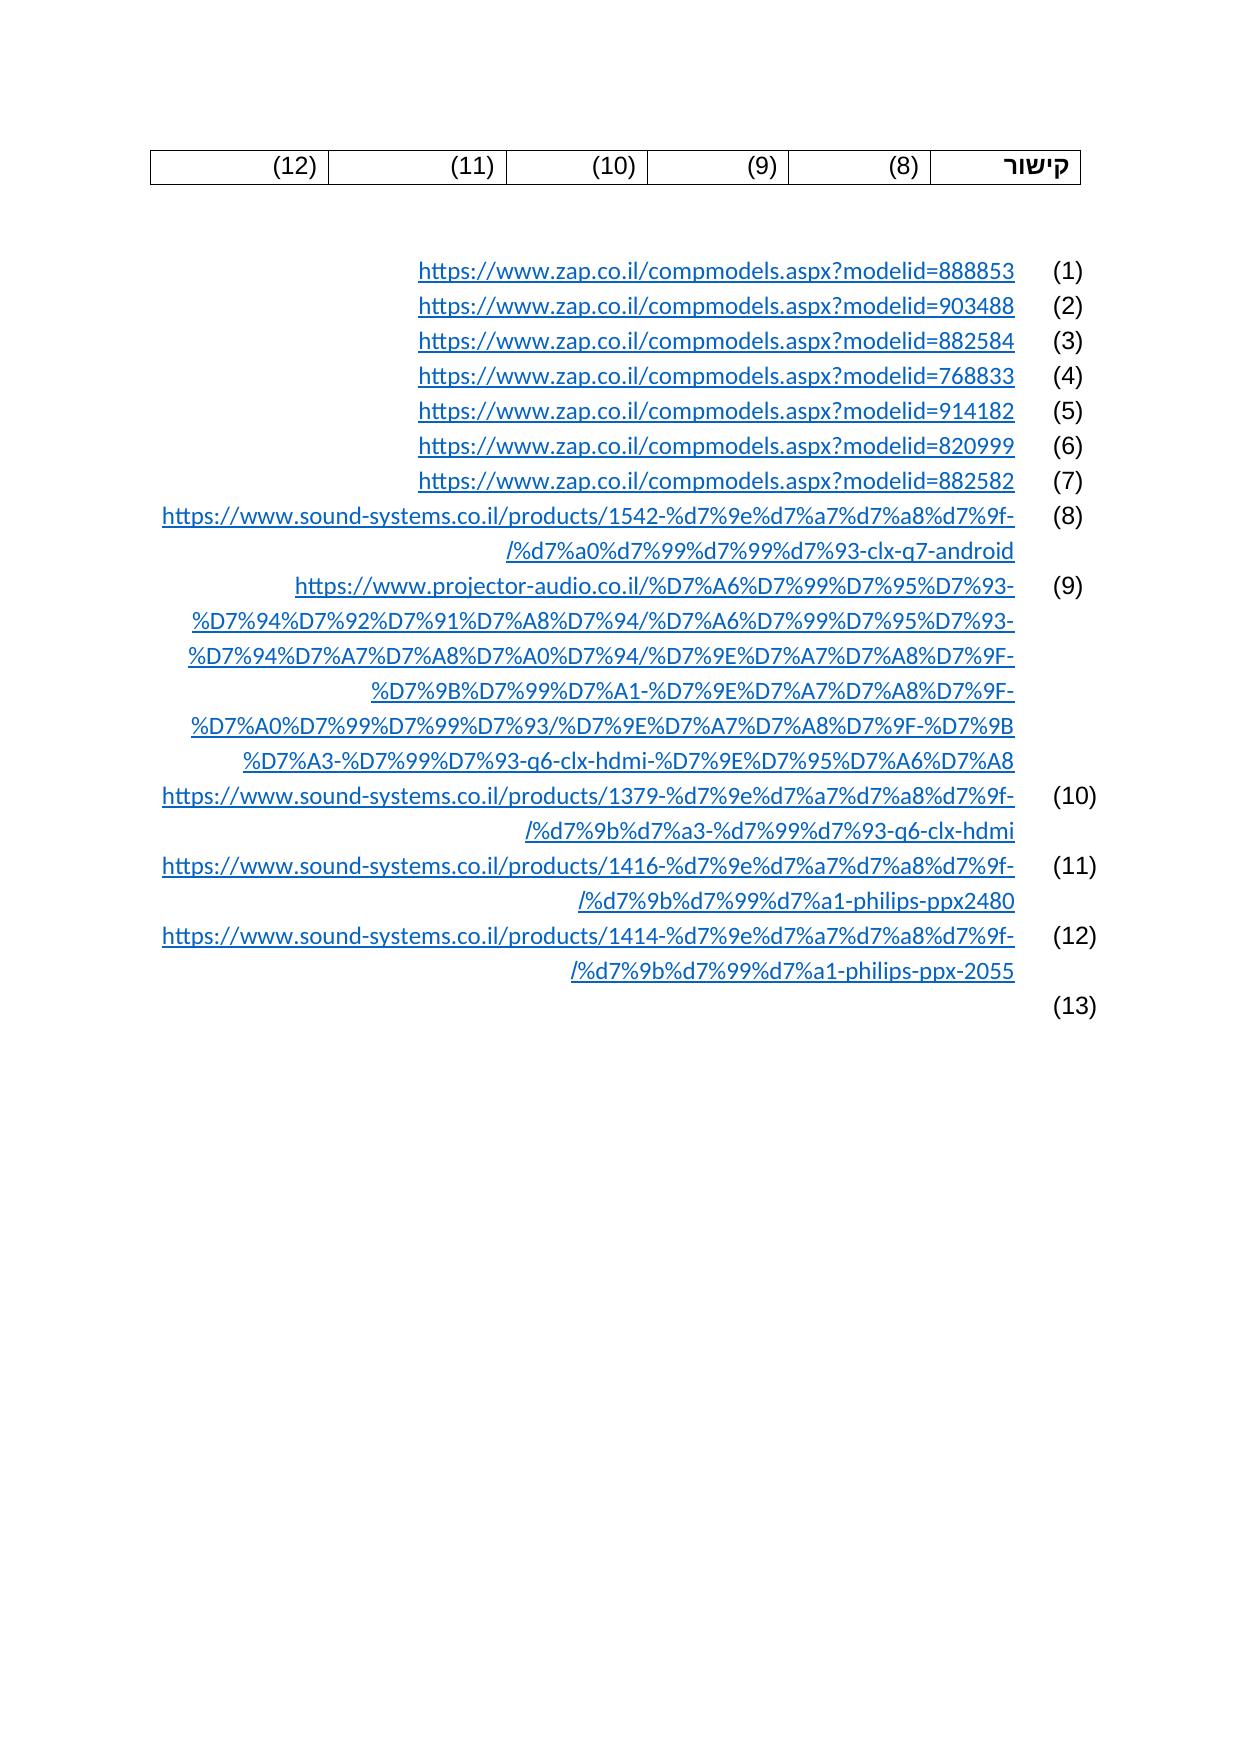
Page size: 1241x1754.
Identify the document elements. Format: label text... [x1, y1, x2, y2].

table_cell (9) [648, 151, 788, 184]
list https://www.sound-systems.co.il/products/1542-%d7%9e%d7%a7%d7%a8%d7%9f-%d7%a0%d7%99%d7%99%d7%93-clx-q7-android/ [150, 500, 1053, 566]
list https://www.zap.co.il/compmodels.aspx?modelid=768833 [150, 360, 1053, 391]
list https://www.zap.co.il/compmodels.aspx?modelid=882582 [150, 465, 1053, 496]
table_cell קישור [931, 151, 1080, 184]
list https://www.sound-systems.co.il/products/1379-%d7%9e%d7%a7%d7%a8%d7%9f-%d7%9b%d7%a3-%d7%99%d7%93-q6-clx-hdmi/ [150, 780, 1053, 846]
list https://www.projector-audio.co.il/%D7%A6%D7%99%D7%95%D7%93-%D7%94%D7%92%D7%91%D7%A8%D7%94/%D7%A6%D7%99%D7%95%D7%93-%D7%94%D7%A7%D7%A8%D7%A0%D7%94/%D7%9E%D7%A7%D7%A8%D7%9F-%D7%9B%D7%99%D7%A1-%D7%9E%D7%A7%D7%A8%D7%9F-%D7%A0%D7%99%D7%99%D7%93/%D7%9E%D7%A7%D7%A8%D7%9F-%D7%9B%D7%A3-%D7%99%D7%93-q6-clx-hdmi-%D7%9E%D7%95%D7%A6%D7%A8 [150, 570, 1053, 776]
list https://www.zap.co.il/compmodels.aspx?modelid=903488 [150, 290, 1053, 321]
list https://www.zap.co.il/compmodels.aspx?modelid=820999 [150, 430, 1053, 461]
table_cell (12) [151, 151, 328, 184]
list https://www.sound-systems.co.il/products/1414-%d7%9e%d7%a7%d7%a8%d7%9f-%d7%9b%d7%99%d7%a1-philips-ppx-2055/ [150, 920, 1053, 986]
list https://www.zap.co.il/compmodels.aspx?modelid=914182 [150, 395, 1053, 426]
table_cell (11) [329, 151, 506, 184]
list https://www.sound-systems.co.il/products/1416-%d7%9e%d7%a7%d7%a8%d7%9f-%d7%9b%d7%99%d7%a1-philips-ppx2480/ [150, 850, 1053, 916]
list https://www.zap.co.il/compmodels.aspx?modelid=882584 [150, 325, 1053, 356]
table_cell (8) [789, 151, 930, 184]
table_cell (10) [507, 151, 647, 184]
list https://www.zap.co.il/compmodels.aspx?modelid=888853 [150, 255, 1053, 286]
